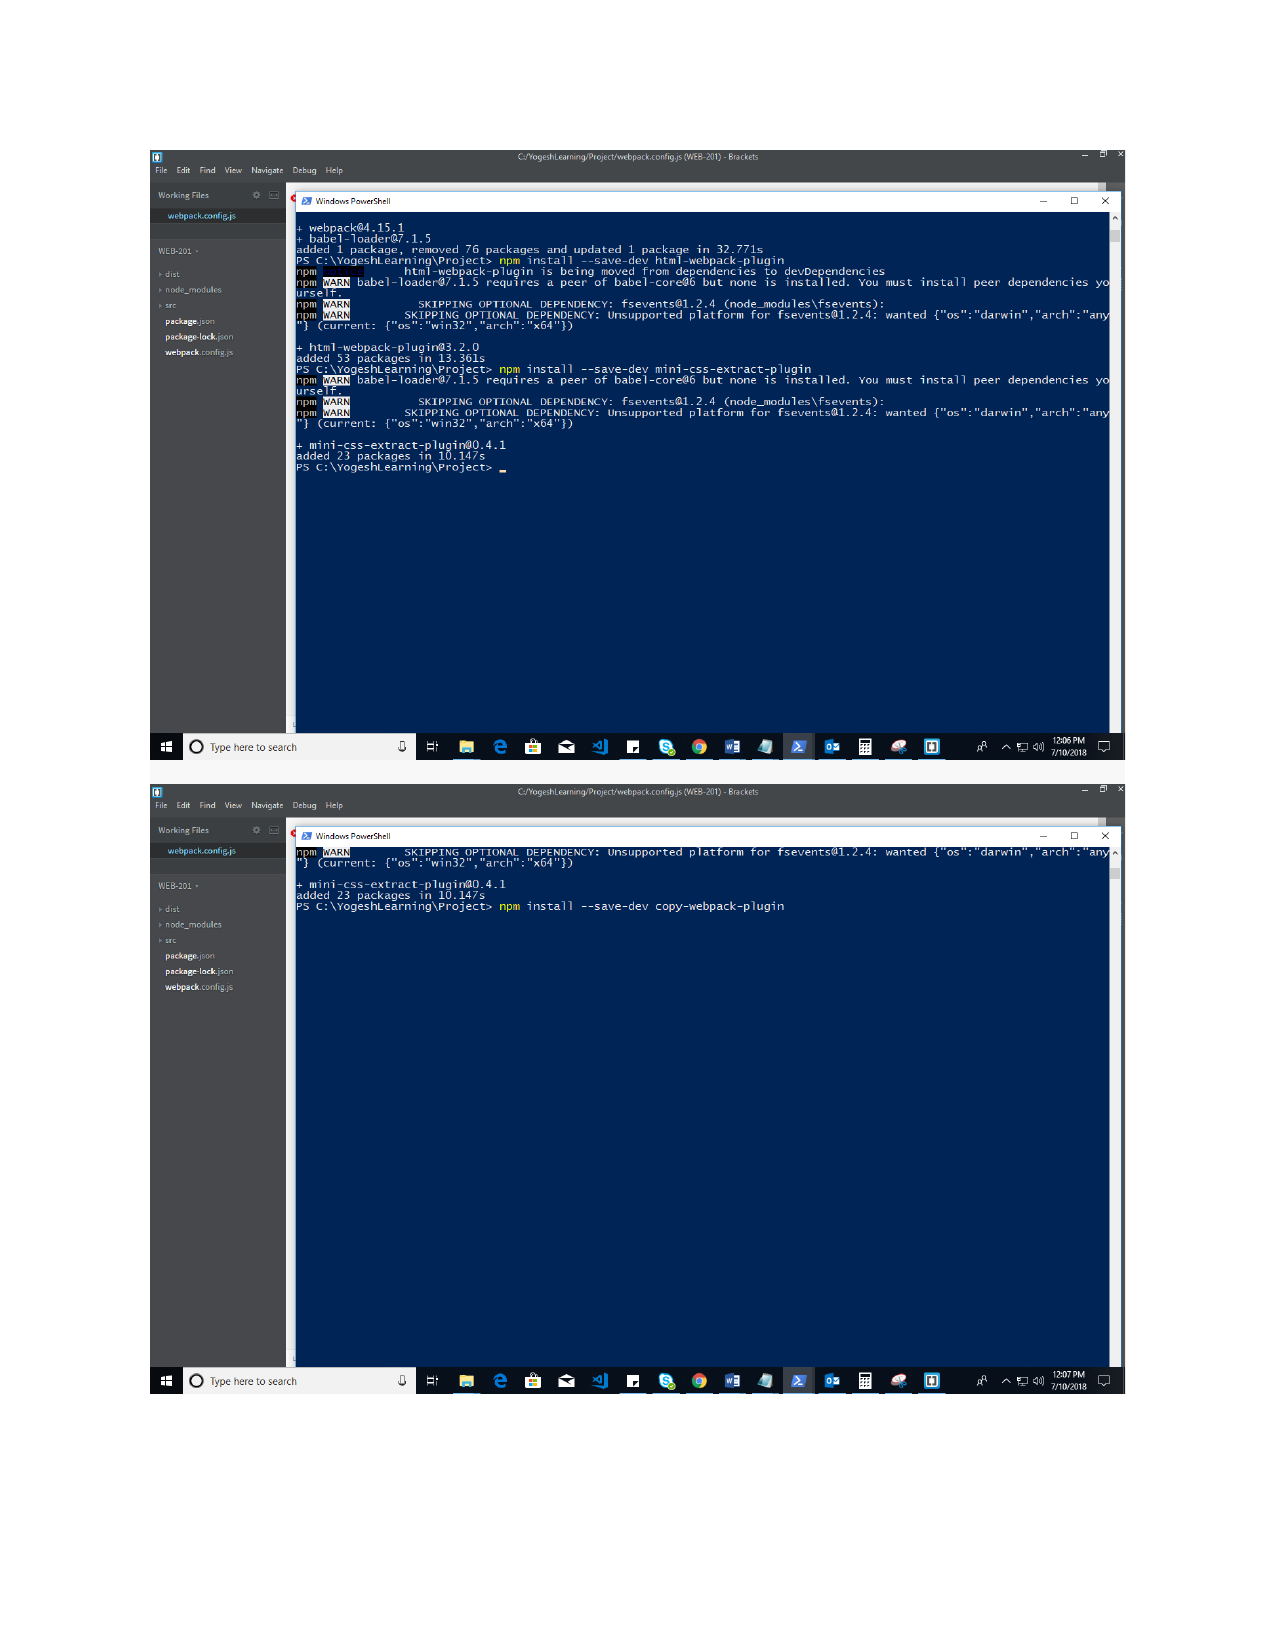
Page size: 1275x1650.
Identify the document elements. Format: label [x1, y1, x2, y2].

picture [150, 150, 1125, 760]
picture [150, 784, 1125, 1394]
